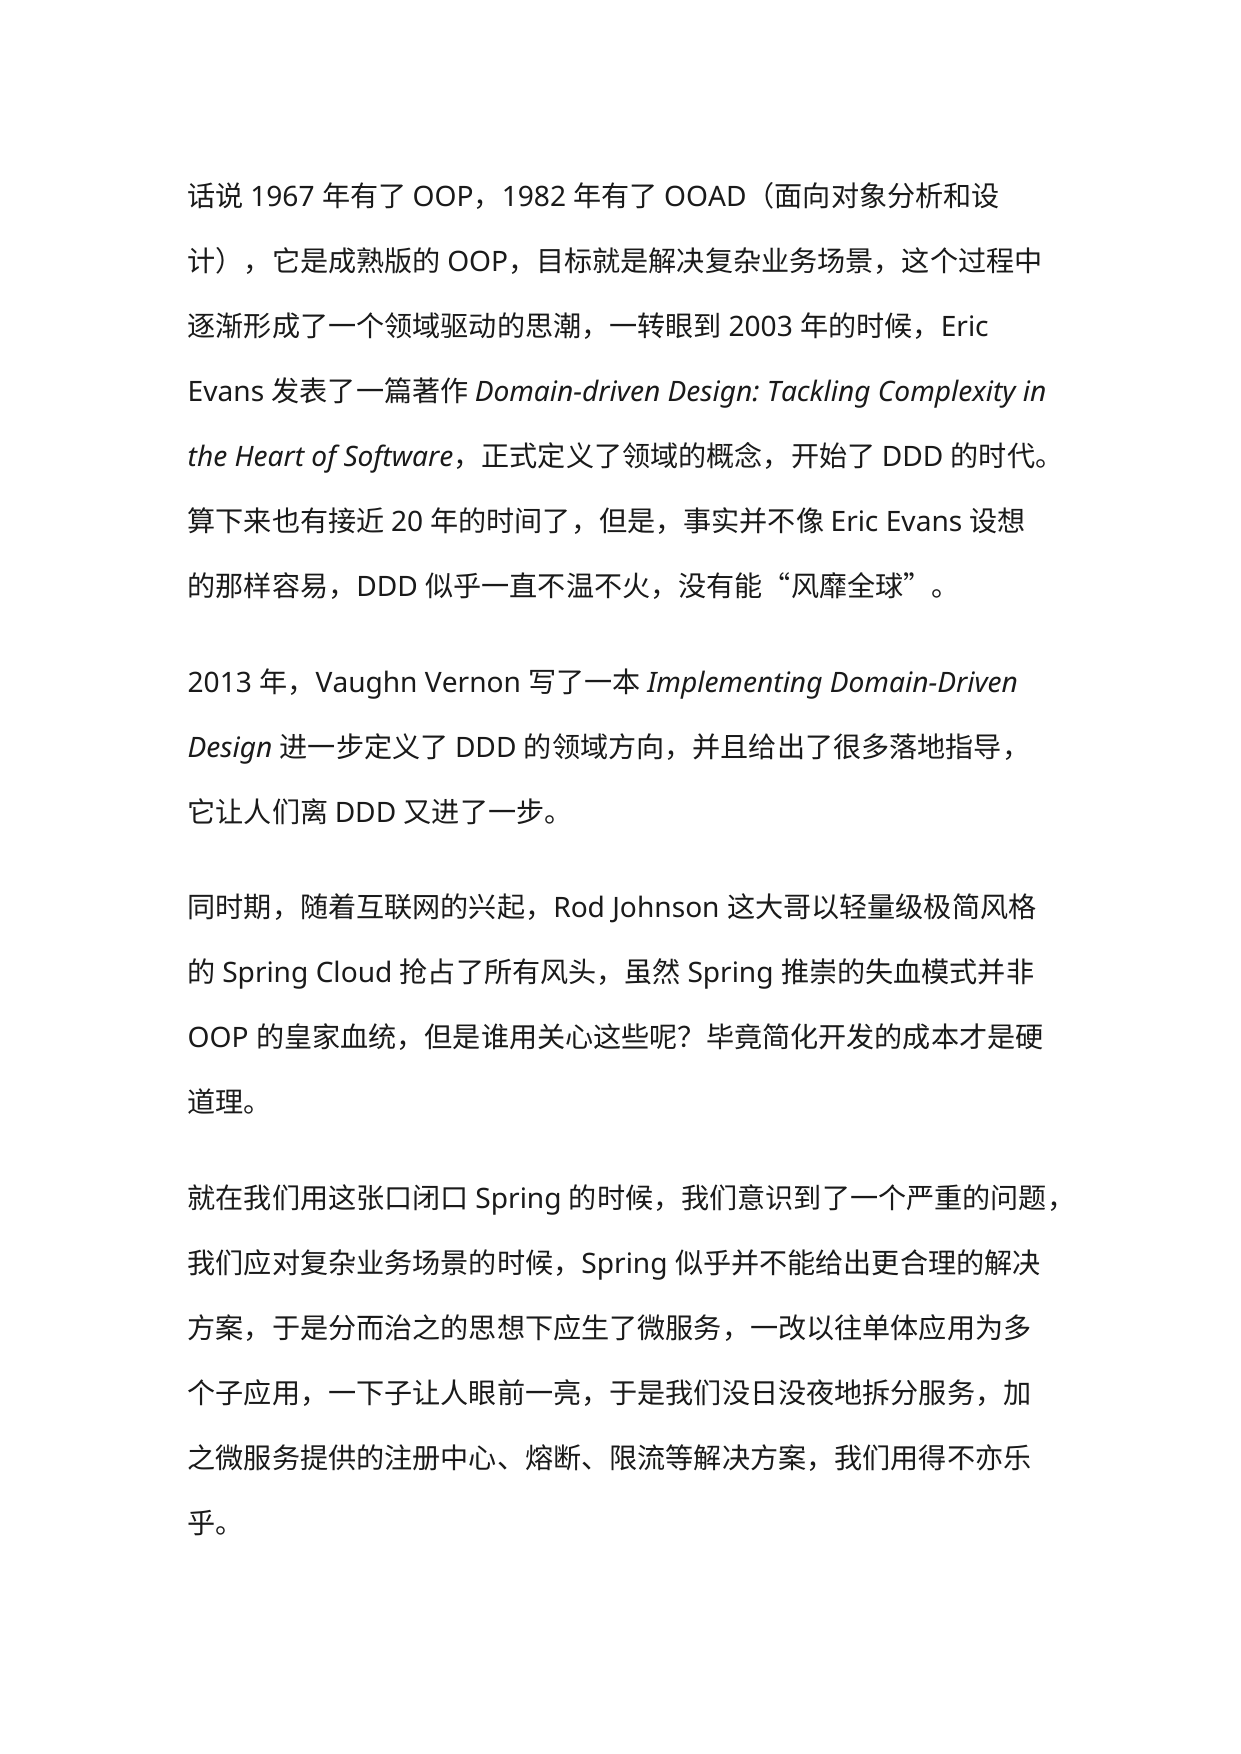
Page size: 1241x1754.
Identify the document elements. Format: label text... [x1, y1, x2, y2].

text 2013 年，Vaughn Vernon 写了一本 Implementing Domain-Driven Design 进一步定义了 DDD 的领域方向，并且给出了很多落地指导，它让人们离 DDD 又进了一步。 [187, 648, 1053, 843]
text 同时期，随着互联网的兴起，Rod Johnson 这大哥以轻量级极简风格的 Spring Cloud 抢占了所有风头，虽然 Spring 推崇的失血模式并非 OOP 的皇家血统，但是谁用关心这些呢？毕竟简化开发的成本才是硬道理。 [187, 873, 1053, 1133]
text 就在我们用这张口闭口 Spring 的时候，我们意识到了一个严重的问题，我们应对复杂业务场景的时候，Spring 似乎并不能给出更合理的解决方案，于是分而治之的思想下应生了微服务，一改以往单体应用为多个子应用，一下子让人眼前一亮，于是我们没日没夜地拆分服务，加之微服务提供的注册中心、熔断、限流等解决方案，我们用得不亦乐乎。 [187, 1164, 1053, 1554]
text 话说 1967 年有了 OOP，1982 年有了 OOAD（面向对象分析和设计），它是成熟版的 OOP，目标就是解决复杂业务场景，这个过程中逐渐形成了一个领域驱动的思潮，一转眼到 2003 年的时候，Eric Evans 发表了一篇著作 Domain-driven Design: Tackling Complexity in the Heart of Software，正式定义了领域的概念，开始了 DDD 的时代。算下来也有接近 20 年的时间了，但是，事实并不像 Eric Evans 设想的那样容易，DDD 似乎一直不温不火，没有能“风靡全球”。 [187, 162, 1053, 617]
